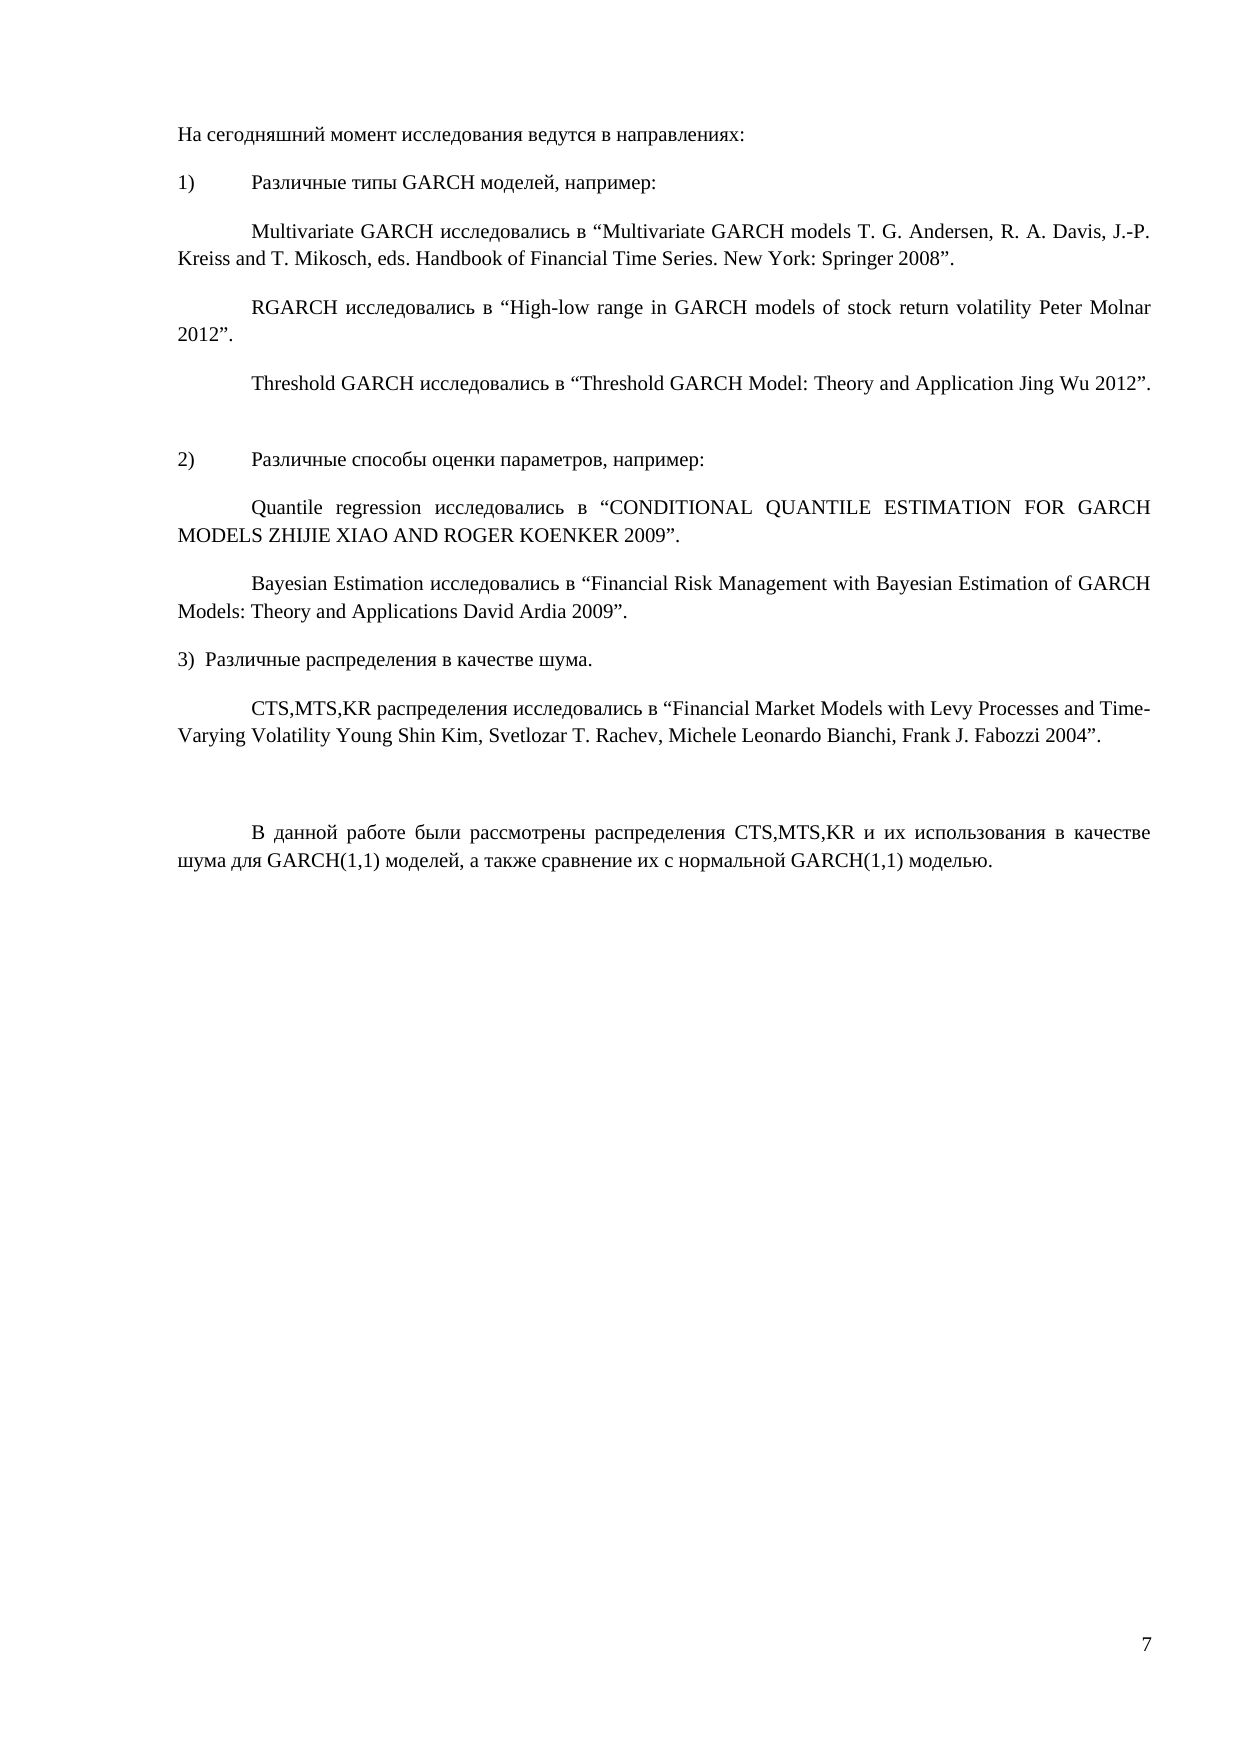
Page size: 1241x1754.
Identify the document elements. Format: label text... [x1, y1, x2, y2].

text RGARCH исследовались в “High-low range in GARCH models of stock return volatility Peter Molnar 2012”. [177, 295, 1152, 346]
text Quantile regression исследовались в “CONDITIONAL QUANTILE ESTIMATION FOR GARCH MODELS ZHIJIE XIAO AND ROGER KOENKER 2009”. [177, 495, 1152, 547]
text 3) Различные распределения в качестве шума. [177, 647, 1152, 671]
text Bayesian Estimation исследовались в “Financial Risk Management with Bayesian Estimation of GARCH Models: Theory and Applications David Ardia 2009”. [177, 571, 1152, 623]
text В данной работе были рассмотрены распределения CTS,MTS,KR и их использования в качестве шума для GARCH(1,1) моделей, а также сравнение их с нормальной GARCH(1,1) моделью. [177, 820, 1152, 872]
text Threshold GARCH исследовались в “Threshold GARCH Model: Theory and Application Jing Wu 2012”. [177, 371, 1152, 422]
text На сегодняшний момент исследования ведутся в направлениях: [177, 122, 1152, 146]
text 2) Различные способы оценки параметров, например: [177, 447, 1152, 471]
text Multivariate GARCH исследовались в “Multivariate GARCH models T. G. Andersen, R. A. Davis, J.-P. Kreiss and T. Mikosch, eds. Handbook of Financial Time Series. New York: Springer 2008”. [177, 219, 1152, 270]
text CTS,MTS,KR распределения исследовались в “Financial Market Models with Levy Processes and Time-Varying Volatility Young Shin Kim, Svetlozar T. Rachev, Michele Leonardo Bianchi, Frank J. Fabozzi 2004”. [177, 696, 1152, 747]
text 1) Различные типы GARCH моделей, например: [177, 170, 1152, 194]
